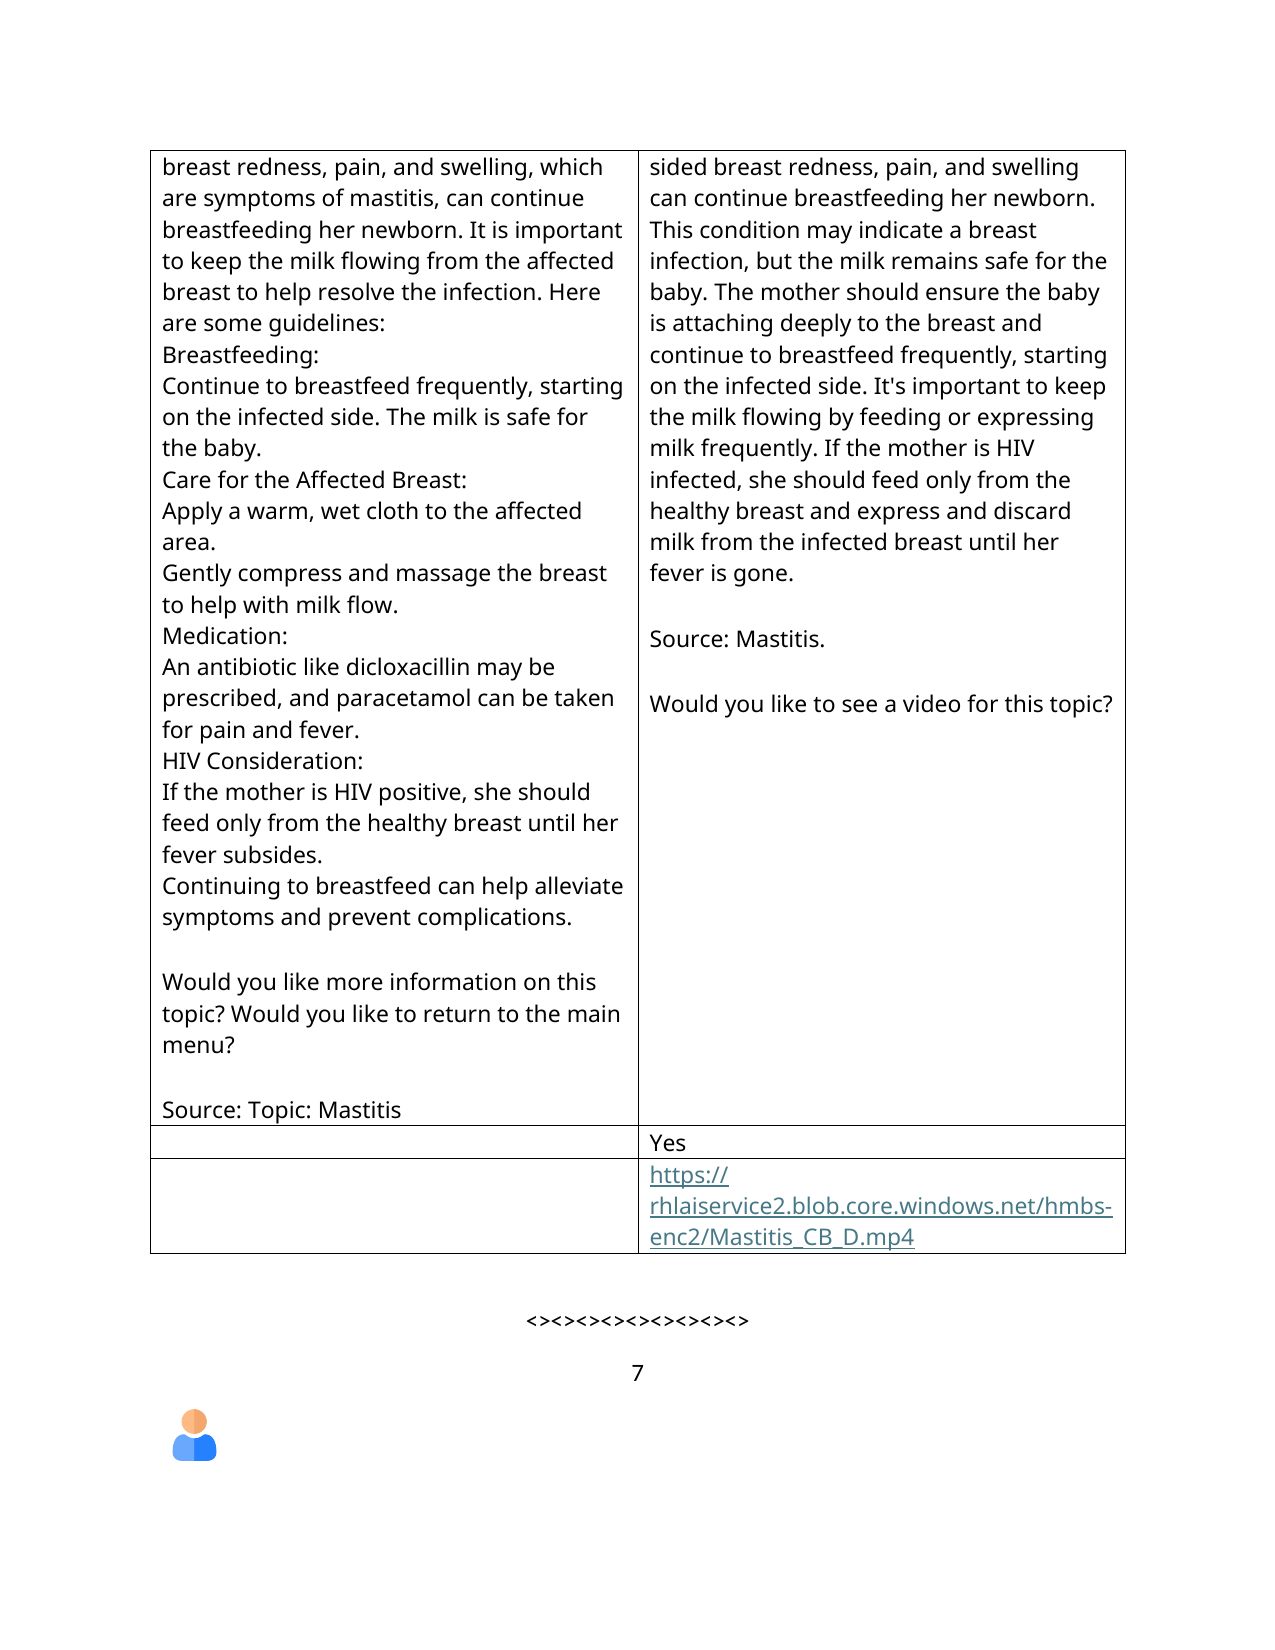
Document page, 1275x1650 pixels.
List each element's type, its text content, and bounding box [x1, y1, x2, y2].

table_cell https://rhlaiservice2.blob.core.windows.net/hmbs-enc2/Mastitis_CB_D.mp4 [639, 1159, 1125, 1252]
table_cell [639, 151, 1125, 1125]
table_cell [151, 1159, 638, 1252]
text <><><><><><><><><> [150, 1306, 1125, 1336]
text 7 [150, 1357, 1125, 1388]
table_cell Yes [639, 1126, 1125, 1158]
table_cell [151, 1126, 638, 1158]
